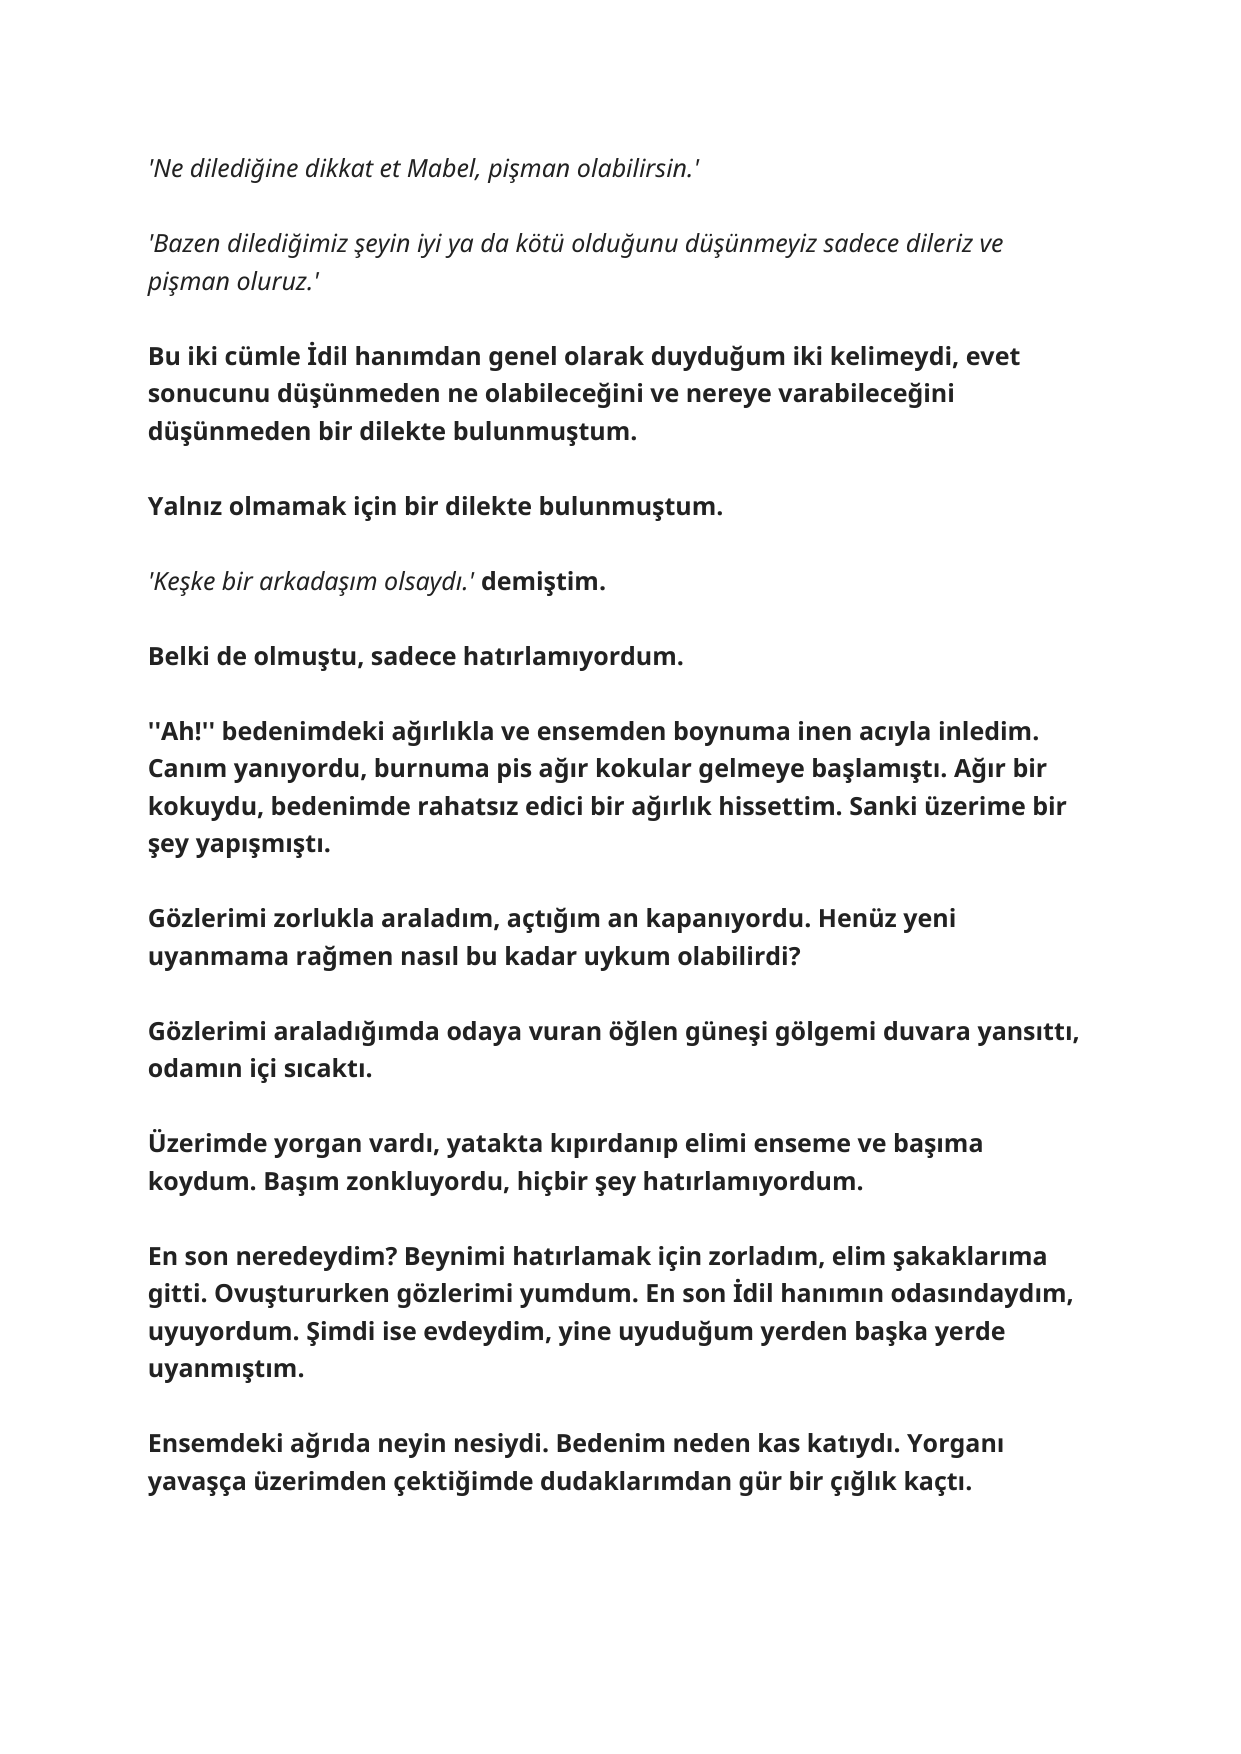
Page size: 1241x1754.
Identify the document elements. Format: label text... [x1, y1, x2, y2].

text 'Keşke bir arkadaşım olsaydı.' demiştim. [148, 560, 1093, 598]
text ''Ah!'' bedenimdeki ağırlıkla ve ensemden boynuma inen acıyla inledim. Canım yanıyordu, burnuma pis ağır kokular gelmeye başlamıştı. Ağır bir kokuydu, bedenimde rahatsız edici bir ağırlık hissettim. Sanki üzerime bir şey yapışmıştı. [148, 710, 1093, 860]
text Yalnız olmamak için bir dilekte bulunmuştum. [148, 485, 1093, 523]
text Gözlerimi zorlukla araladım, açtığım an kapanıyordu. Henüz yeni uyanmama rağmen nasıl bu kadar uykum olabilirdi? [148, 898, 1093, 973]
text Gözlerimi araladığımda odaya vuran öğlen güneşi gölgemi duvara yansıttı, odamın içi sıcaktı. [148, 1010, 1093, 1085]
text Üzerimde yorgan vardı, yatakta kıpırdanıp elimi enseme ve başıma koydum. Başım zonkluyordu, hiçbir şey hatırlamıyordum. [148, 1123, 1093, 1198]
text En son neredeydim? Beynimi hatırlamak için zorladım, elim şakaklarıma gitti. Ovuştururken gözlerimi yumdum. En son İdil hanımın odasındaydım, uyuyordum. Şimdi ise evdeydim, yine uyuduğum yerden başka yerde uyanmıştım. [148, 1235, 1093, 1385]
text Bu iki cümle İdil hanımdan genel olarak duyduğum iki kelimeydi, evet sonucunu düşünmeden ne olabileceğini ve nereye varabileceğini düşünmeden bir dilekte bulunmuştum. [148, 335, 1093, 448]
text Belki de olmuştu, sadece hatırlamıyordum. [148, 635, 1093, 673]
text 'Ne dilediğine dikkat et Mabel, pişman olabilirsin.' [148, 148, 1093, 185]
text Ensemdeki ağrıda neyin nesiydi. Bedenim neden kas katıydı. Yorganı yavaşça üzerimden çektiğimde dudaklarımdan gür bir çığlık kaçtı. [148, 1423, 1093, 1498]
text 'Bazen dilediğimiz şeyin iyi ya da kötü olduğunu düşünmeyiz sadece dileriz ve pişman oluruz.' [148, 223, 1093, 298]
